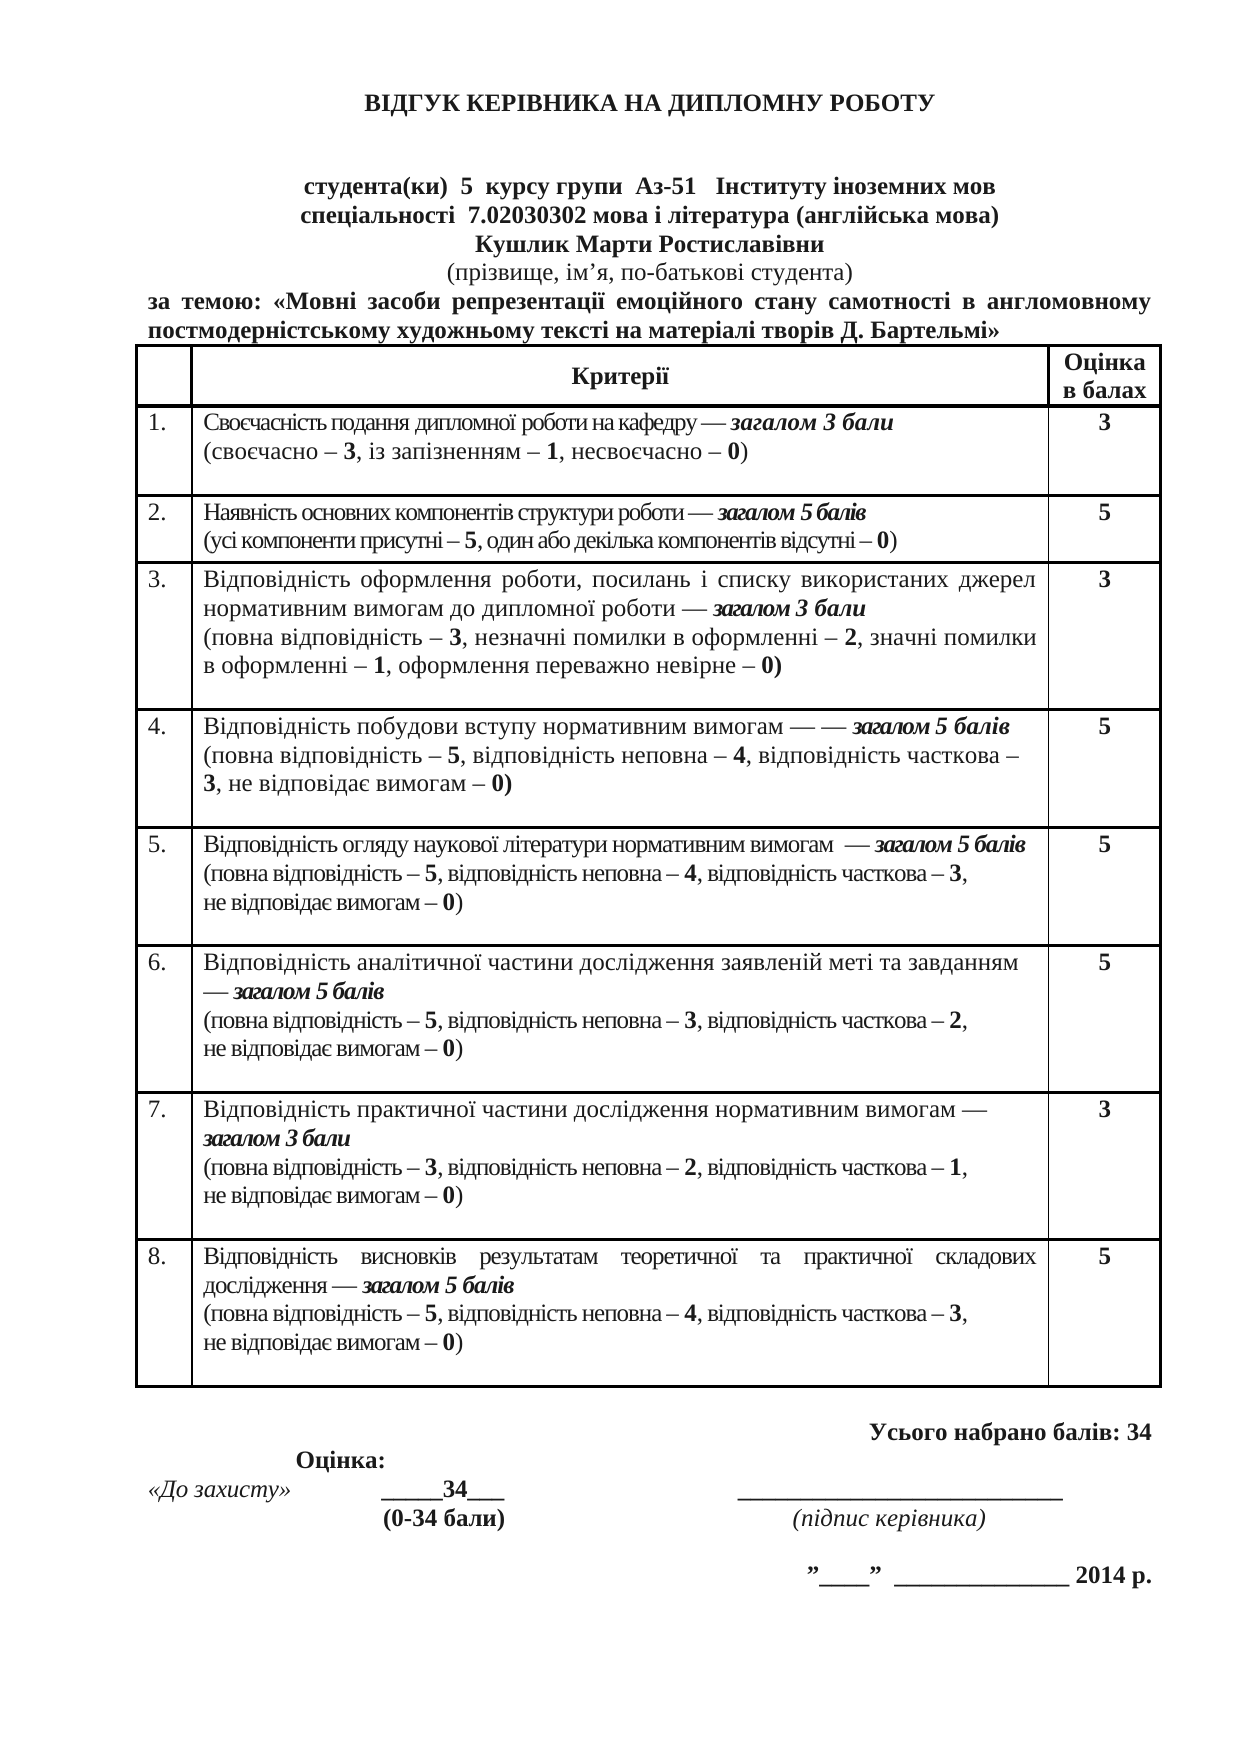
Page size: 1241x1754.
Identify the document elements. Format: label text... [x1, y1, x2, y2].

table_header [138, 347, 190, 404]
text (0-34 бали) (підпис керівника) [295, 1503, 1152, 1532]
table_cell 5 [1049, 711, 1159, 826]
table_cell 3 [1049, 564, 1159, 708]
text Оцінка: [148, 1445, 1152, 1474]
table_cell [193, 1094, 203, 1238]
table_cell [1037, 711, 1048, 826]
table_cell 7. [138, 1094, 191, 1238]
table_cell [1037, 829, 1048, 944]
table_cell 5 [1049, 1241, 1159, 1385]
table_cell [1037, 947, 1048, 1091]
table_cell Відповідність висновків результатам теоретичної та практичної складових дослідження — загалом 5 балів (повна відповідність – 5, відповідність неповна – 4, відповідність часткова – 3, не відповідає вимогам – 0) [193, 1241, 1048, 1385]
table_cell 4. [138, 711, 191, 826]
table_cell 3 [1049, 1094, 1159, 1238]
table_cell 6. [138, 947, 191, 1091]
table_cell 5. [138, 829, 191, 944]
text «До захисту» _____34___ __________________________ [148, 1474, 1152, 1503]
text (прізвище, ім’я, по-батькові студента) [148, 257, 1152, 286]
table_cell 3. [138, 564, 191, 708]
text ВІДГУК КЕРІВНИКА НА ДИПЛОМНУ РОБОТУ [148, 88, 1152, 117]
table_header Оцінка в балах [1050, 347, 1159, 404]
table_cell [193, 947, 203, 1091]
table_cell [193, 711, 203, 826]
table_cell 2. [138, 497, 191, 561]
table_cell 5 [1049, 829, 1159, 944]
table_cell 1. [138, 408, 191, 494]
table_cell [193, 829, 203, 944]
text Кушлик Марти Ростиславівни [148, 229, 1152, 257]
table_cell 8. [138, 1241, 191, 1385]
text студента(ки) 5 курсу групи Аз-51 Інституту іноземних мов [148, 171, 1152, 200]
text ”____” ______________ 2014 р. [148, 1560, 1152, 1589]
table_cell Наявність основних компонентів структури роботи — загалом 5 балів (усі компоненти присутні – 5, один або декілька компонентів відсутні – 0) [193, 497, 1048, 561]
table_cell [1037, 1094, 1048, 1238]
text Усього набрано балів: 34 [148, 1417, 1152, 1445]
table_cell 5 [1049, 497, 1159, 561]
text спеціальності 7.02030302 мова і література (англійська мова) [148, 200, 1152, 229]
table_header Критерії [193, 347, 1047, 404]
text за темою: «Мовні засоби репрезентації емоційного стану самотності в англомовному постмодерністському художньому тексті на матеріалі творів Д. Бартельмі» [148, 286, 1152, 344]
table_cell Відповідність оформлення роботи, посилань і списку використаних джерел нормативним вимогам до дипломної роботи — загалом 3 бали (повна відповідність – 3, незначні помилки в оформленні – 2, значні помилки в оформленні – 1, оформлення переважно невірне – 0) [193, 564, 1048, 708]
table_cell Своєчасність подання дипломної роботи на кафедру — загалом 3 бали (своєчасно – 3, із запізненням – 1, несвоєчасно – 0) [193, 408, 1048, 494]
table_cell 5 [1049, 947, 1159, 1091]
table_cell 3 [1049, 408, 1159, 494]
